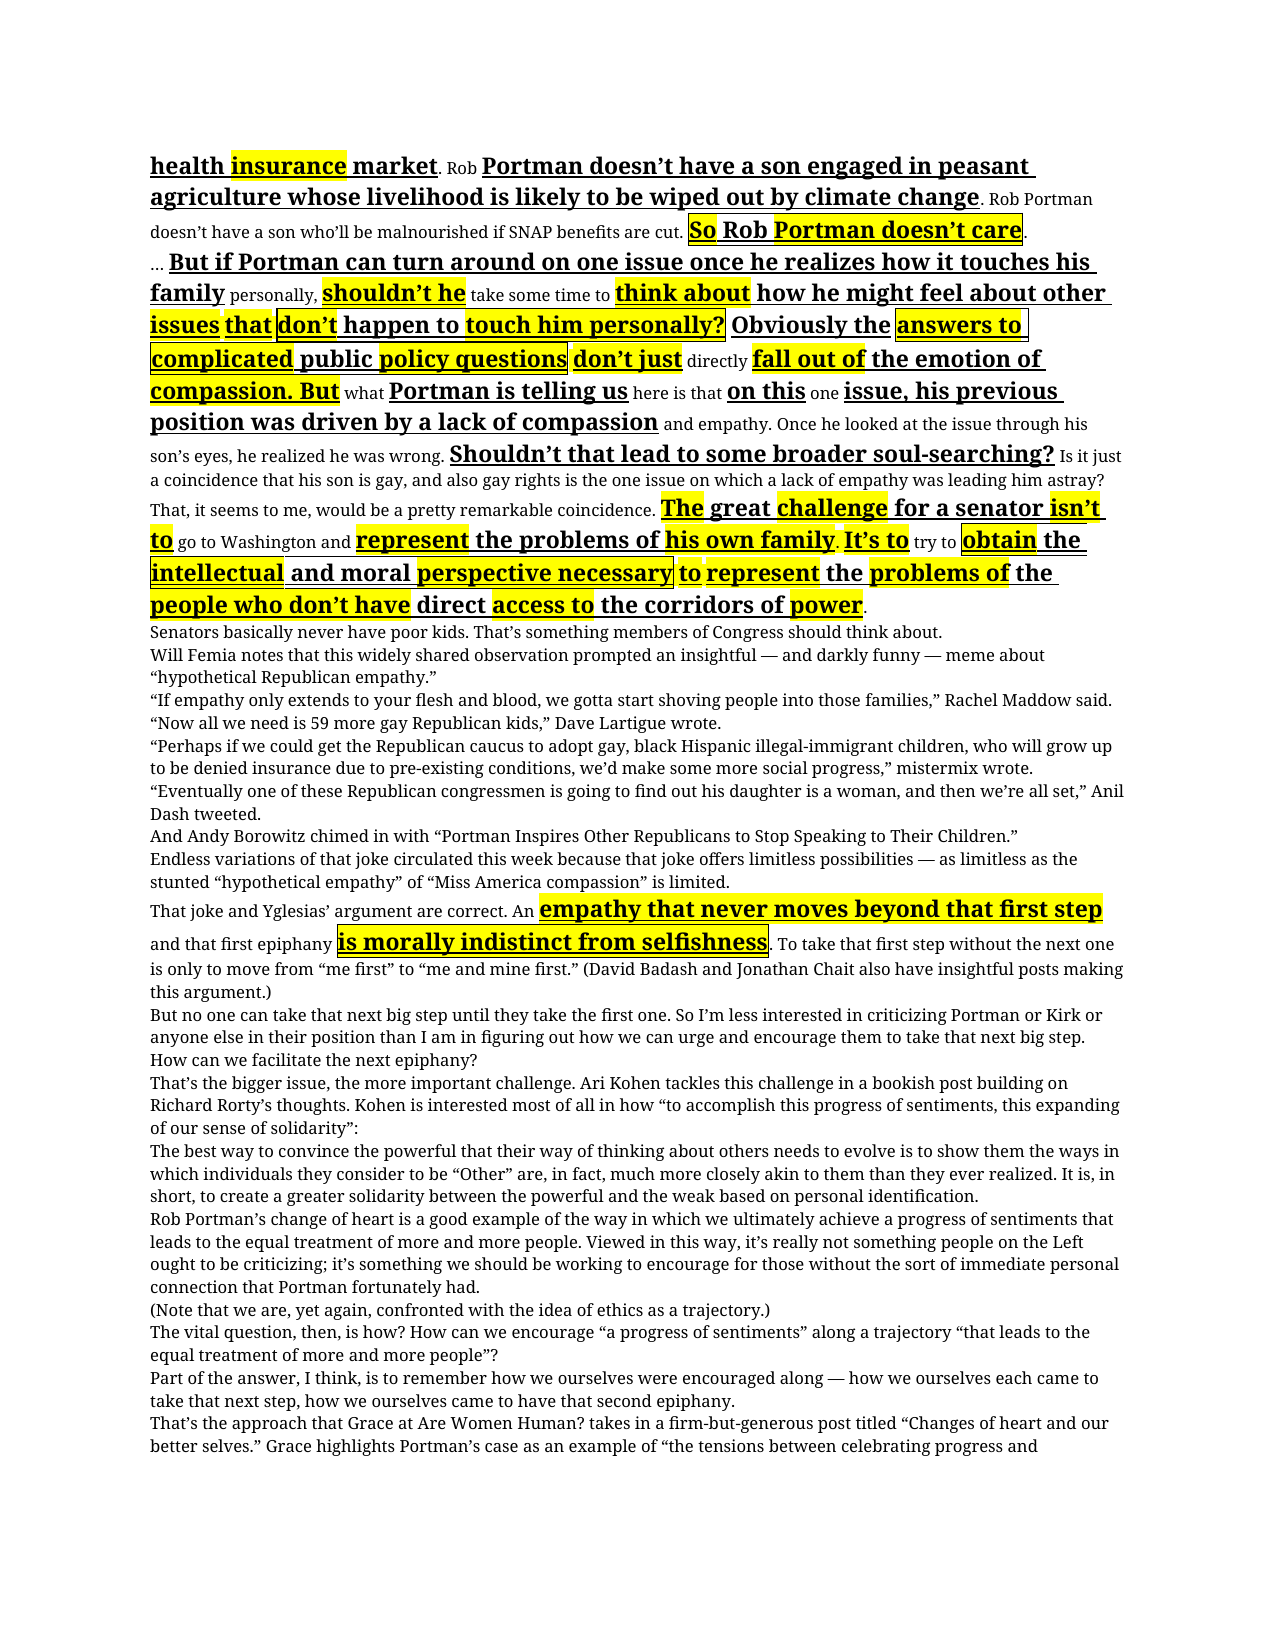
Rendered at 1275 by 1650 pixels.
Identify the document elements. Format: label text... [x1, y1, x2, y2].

text And Andy Borowitz chimed in with “Portman Inspires Other Republicans to Stop Speaking to Their Children.” [150, 825, 1125, 848]
text The best way to convince the powerful that their way of thinking about others needs to evolve is to show them the ways in which individuals they consider to be “Other” are, in fact, much more closely akin to them than they ever realized. It is, in short, to create a greater solidarity between the powerful and the weak based on personal identification. [150, 1139, 1125, 1207]
text “Now all we need is 59 more gay Republican kids,” Dave Lartigue wrote. [150, 711, 1125, 734]
text Endless variations of that joke circulated this week because that joke offers limitless possibilities — as limitless as the stunted “hypothetical empathy” of “Miss America compassion” is limited. [150, 848, 1125, 893]
text That’s the bigger issue, the more important challenge. Ari Kohen tackles this challenge in a bookish post building on Richard Rorty’s thoughts. Kohen is interested most of all in how “to accomplish this progress of sentiments, this expanding of our sense of solidarity”: [150, 1071, 1125, 1139]
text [150, 150, 1125, 246]
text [150, 1412, 1125, 1457]
text Senators basically never have poor kids. That’s something members of Congress should think about. [150, 621, 1125, 643]
text “Eventually one of these Republican congressmen is going to find out his daughter is a woman, and then we’re all set,” Anil Dash tweeted. [150, 779, 1125, 825]
text “Perhaps if we could get the Republican caucus to adopt gay, black Hispanic illegal-immigrant children, who will grow up to be denied insurance due to pre-existing conditions, we’d make some more social progress,” mistermix wrote. [150, 734, 1125, 779]
text Will Femia notes that this widely shared observation prompted an insightful — and darkly funny — meme about “hypothetical Republican empathy.” [150, 643, 1125, 689]
text (Note that we are, yet again, confronted with the idea of ethics as a trajectory.) [150, 1298, 1125, 1321]
text “If empathy only extends to your flesh and blood, we gotta start shoving people into those families,” Rachel Maddow said. [150, 689, 1125, 711]
text But no one can take that next big step until they take the first one. So I’m less interested in criticizing Portman or Kirk or anyone else in their position than I am in figuring out how we can urge and encourage them to take that next big step. How can we facilitate the next epiphany? [150, 1003, 1125, 1071]
text Rob Portman’s change of heart is a good example of the way in which we ultimately achieve a progress of sentiments that leads to the equal treatment of more and more people. Viewed in this way, it’s really not something people on the Left ought to be criticizing; it’s something we should be working to encourage for those without the sort of immediate personal connection that Portman fortunately had. [150, 1207, 1125, 1298]
text That joke and Yglesias’ argument are correct. An empathy that never moves beyond that first step and that first epiphany is morally indistinct from selfishness. To take that first step without the next one is only to move from “me first” to “me and mine first.” (David Badash and Jonathan Chait also have insightful posts making this argument.) [150, 893, 1125, 1003]
text … But if Portman can turn around on one issue once he realizes how it touches his family personally, shouldn’t he take some time to think about how he might feel about other issues that don’t happen to touch him personally? Obviously the answers to complicated public policy questions don’t just directly fall out of the emotion of compassion. But what Portman is telling us here is that on this one issue, his previous position was driven by a lack of compassion and empathy. Once he looked at the issue through his son’s eyes, he realized he was wrong. Shouldn’t that lead to some broader soul-searching? Is it just a coincidence that his son is gay, and also gay rights is the one issue on which a lack of empathy was leading him astray? That, it seems to me, would be a pretty remarkable coincidence. The great challenge for a senator isn’t to go to Washington and represent the problems of his own family. It’s to try to obtain the intellectual and moral perspective necessary to represent the problems of the people who don’t have direct access to the corridors of power. [150, 246, 1125, 621]
text The vital question, then, is how? How can we encourage “a progress of sentiments” along a trajectory “that leads to the equal treatment of more and more people”? [150, 1321, 1125, 1366]
text Part of the answer, I think, is to remember how we ourselves were encouraged along — how we ourselves each came to take that next step, how we ourselves came to have that second epiphany. [150, 1366, 1125, 1412]
